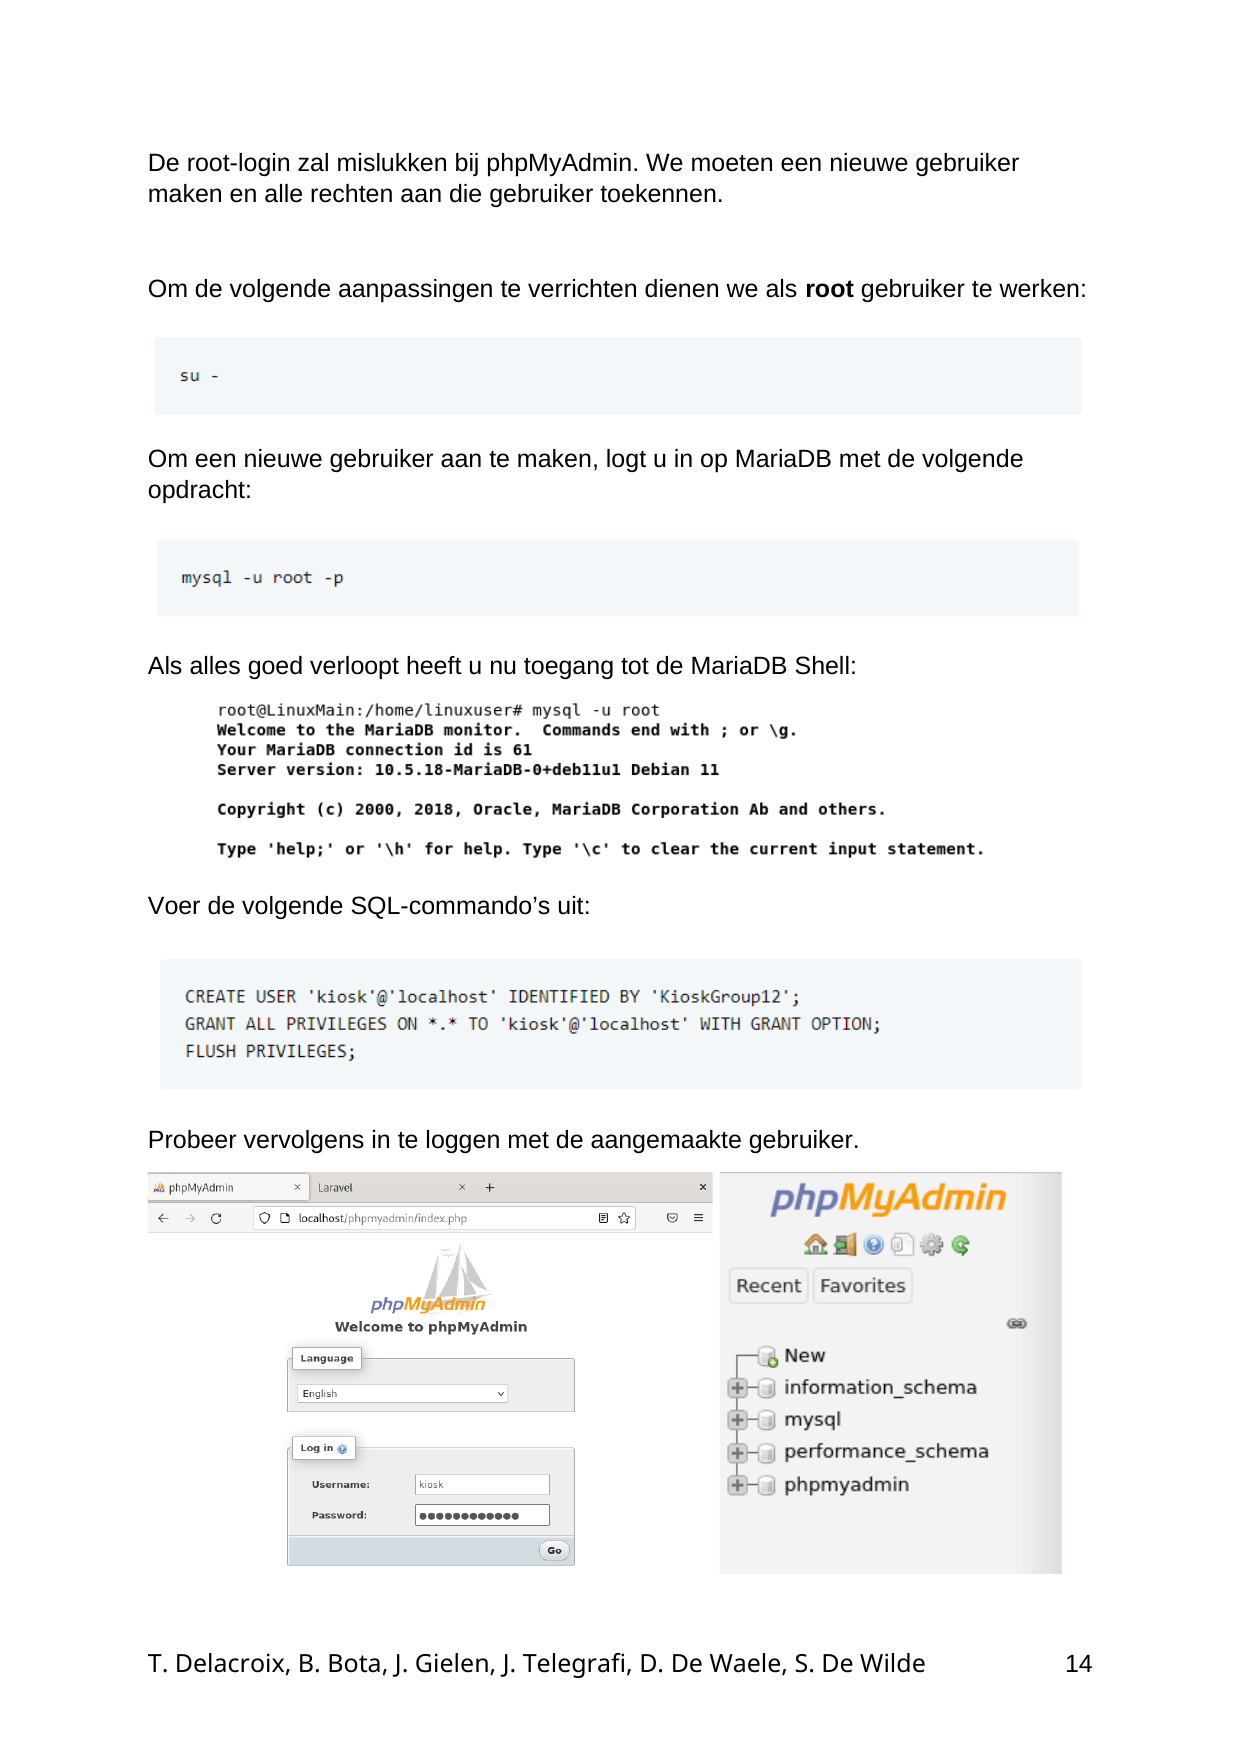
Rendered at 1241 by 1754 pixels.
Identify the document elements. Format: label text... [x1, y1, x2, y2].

picture [147, 1172, 713, 1574]
picture [147, 938, 1093, 1107]
text Om de volgende aanpassingen te verrichten dienen we als root gebruiker te werken: [148, 274, 1093, 303]
text De root-login zal mislukken bij phpMyAdmin. We moeten een nieuwe gebruiker maken en alle rechten aan die gebruiker toekennen. [148, 148, 1093, 207]
picture [217, 699, 1024, 872]
text Om een nieuwe gebruiker aan te maken, logt u in op MariaDB met de volgende opdracht: [148, 444, 1093, 503]
picture [719, 1172, 1062, 1574]
picture [147, 321, 1093, 425]
text Voer de volgende SQL-commando’s uit: [148, 891, 1093, 919]
picture [147, 522, 1093, 633]
text Als alles goed verloopt heeft u nu toegang tot de MariaDB Shell: [148, 651, 1093, 680]
text Probeer vervolgens in te loggen met de aangemaakte gebruiker. [148, 1125, 1093, 1154]
